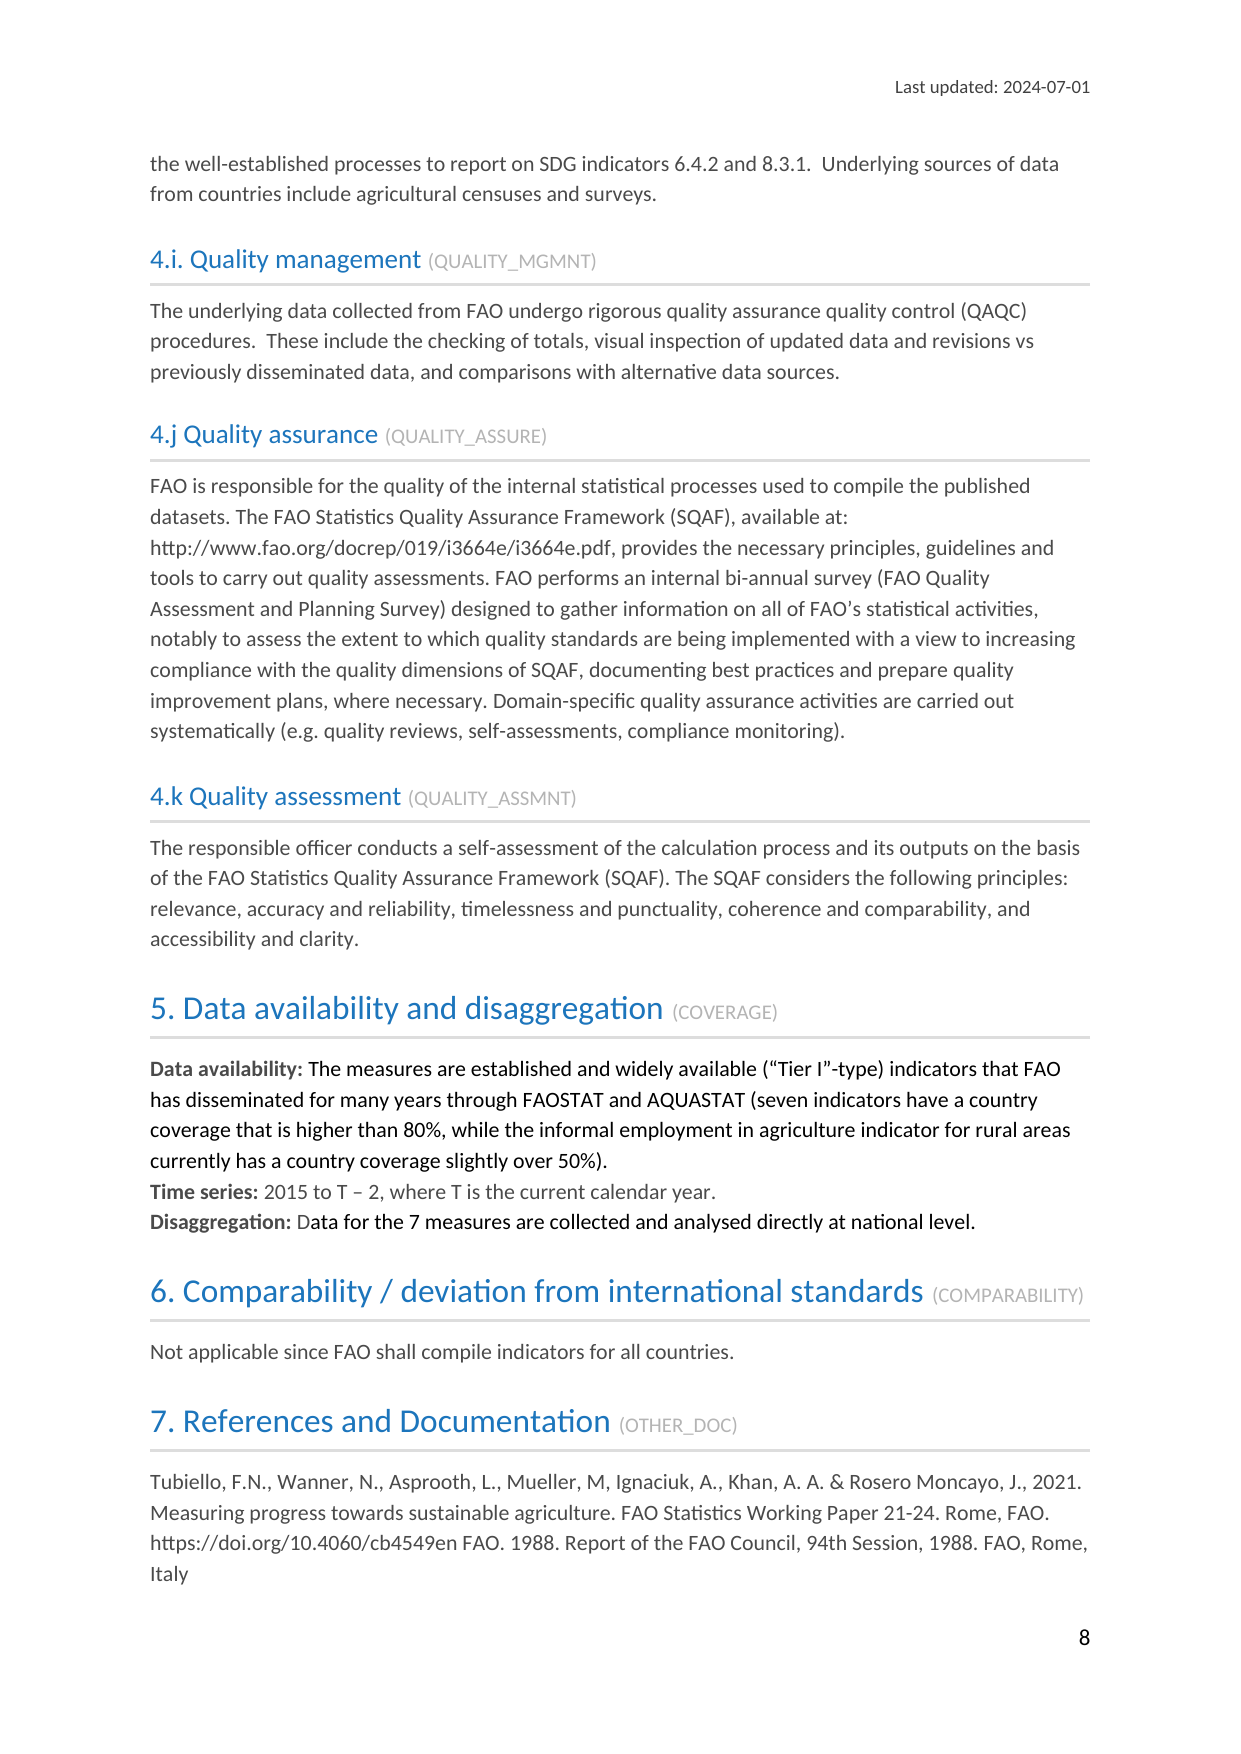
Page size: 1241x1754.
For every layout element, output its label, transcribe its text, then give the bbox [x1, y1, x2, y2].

text Disaggregation: Data for the 7 measures are collected and analysed directly at national level. [150, 1208, 1090, 1235]
text The underlying data collected from FAO undergo rigorous quality assurance quality control (QAQC) procedures. These include the checking of totals, visual inspection of updated data and revisions vs previously disseminated data, and comparisons with alternative data sources. [150, 297, 1090, 385]
text 6. Comparability / deviation from international standards (COMPARABILITY) [150, 1270, 1090, 1319]
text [150, 150, 1090, 207]
text The responsible officer conducts a self-assessment of the calculation process and its outputs on the basis of the FAO Statistics Quality Assurance Framework (SQAF). The SQAF considers the following principles: relevance, accuracy and reliability, timelessness and punctuality, coherence and comparability, and accessibility and clarity. [150, 834, 1090, 952]
text Not applicable since FAO shall compile indicators for all countries. [150, 1338, 1090, 1365]
text 4.k Quality assessment (QUALITY_ASSMNT) [150, 779, 1090, 820]
text Tubiello, F.N., Wanner, N., Asprooth, L., Mueller, M, Ignaciuk, A., Khan, A. A. & Rosero Moncayo, J., 2021. Measuring progress towards sustainable agriculture. FAO Statistics Working Paper 21-24. Rome, FAO. https://doi.org/10.4060/cb4549en FAO. 1988. Report of the FAO Council, 94th Session, 1988. FAO, Rome, Italy [150, 1468, 1090, 1587]
text 7. References and Documentation (OTHER_DOC) [150, 1400, 1090, 1449]
text FAO is responsible for the quality of the internal statistical processes used to compile the published datasets. The FAO Statistics Quality Assurance Framework (SQAF), available at: http://www.fao.org/docrep/019/i3664e/i3664e.pdf, provides the necessary principles, guidelines and tools to carry out quality assessments. FAO performs an internal bi-annual survey (FAO Quality Assessment and Planning Survey) designed to gather information on all of FAO’s statistical activities, notably to assess the extent to which quality standards are being implemented with a view to increasing compliance with the quality dimensions of SQAF, documenting best practices and prepare quality improvement plans, where necessary. Domain-specific quality assurance activities are carried out systematically (e.g. quality reviews, self-assessments, compliance monitoring). [150, 472, 1090, 744]
text 4.i. Quality management (QUALITY_MGMNT) [150, 242, 1090, 283]
text 4.j Quality assurance (QUALITY_ASSURE) [150, 418, 1090, 459]
text 5. Data availability and disaggregation (COVERAGE) [150, 987, 1090, 1036]
text Time series: 2015 to T – 2, where T is the current calendar year. [150, 1178, 1090, 1204]
text Data availability: The measures are established and widely available (“Tier I”-type) indicators that FAO has disseminated for many years through FAOSTAT and AQUASTAT (seven indicators have a country coverage that is higher than 80%, while the informal employment in agriculture indicator for rural areas currently has a country coverage slightly over 50%). [150, 1055, 1090, 1174]
